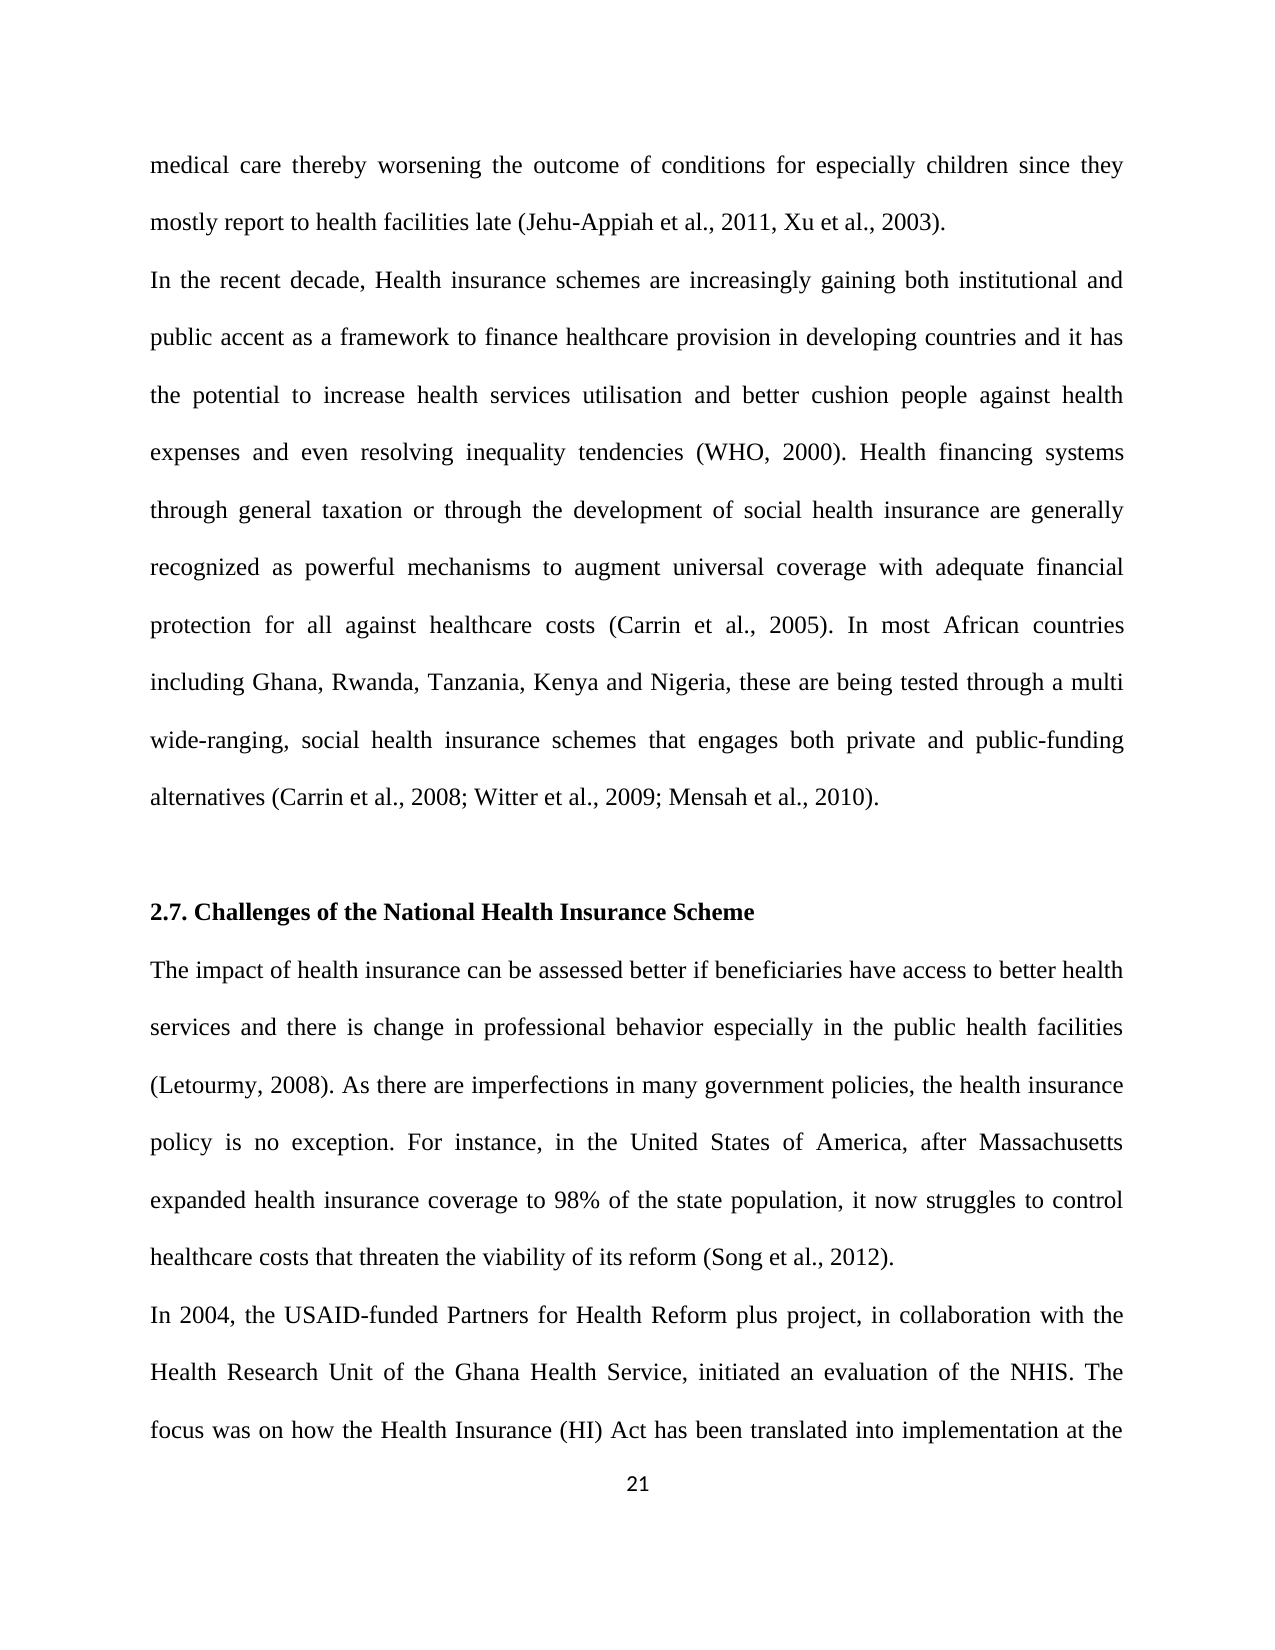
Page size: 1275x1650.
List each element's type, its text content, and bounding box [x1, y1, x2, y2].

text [150, 1300, 1125, 1444]
text The impact of health insurance can be assessed better if beneficiaries have access to better health services and there is change in professional behavior especially in the public health facilities (Letourmy, 2008). As there are imperfections in many government policies, the health insurance policy is no exception. For instance, in the United States of America, after Massachusetts expanded health insurance coverage to 98% of the state population, it now struggles to control healthcare costs that threaten the viability of its reform (Song et al., 2012). [150, 955, 1125, 1271]
text 2.7. Challenges of the National Health Insurance Scheme [150, 897, 1125, 926]
text In the recent decade, Health insurance schemes are increasingly gaining both institutional and public accent as a framework to finance healthcare provision in developing countries and it has the potential to increase health services utilisation and better cushion people against health expenses and even resolving inequality tendencies (WHO, 2000). Health financing systems through general taxation or through the development of social health insurance are generally recognized as powerful mechanisms to augment universal coverage with adequate financial protection for all against healthcare costs (Carrin et al., 2005). In most African countries including Ghana, Rwanda, Tanzania, Kenya and Nigeria, these are being tested through a multi wide-ranging, social health insurance schemes that engages both private and public-funding alternatives (Carrin et al., 2008; Witter et al., 2009; Mensah et al., 2010). [150, 265, 1125, 811]
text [150, 150, 1125, 236]
